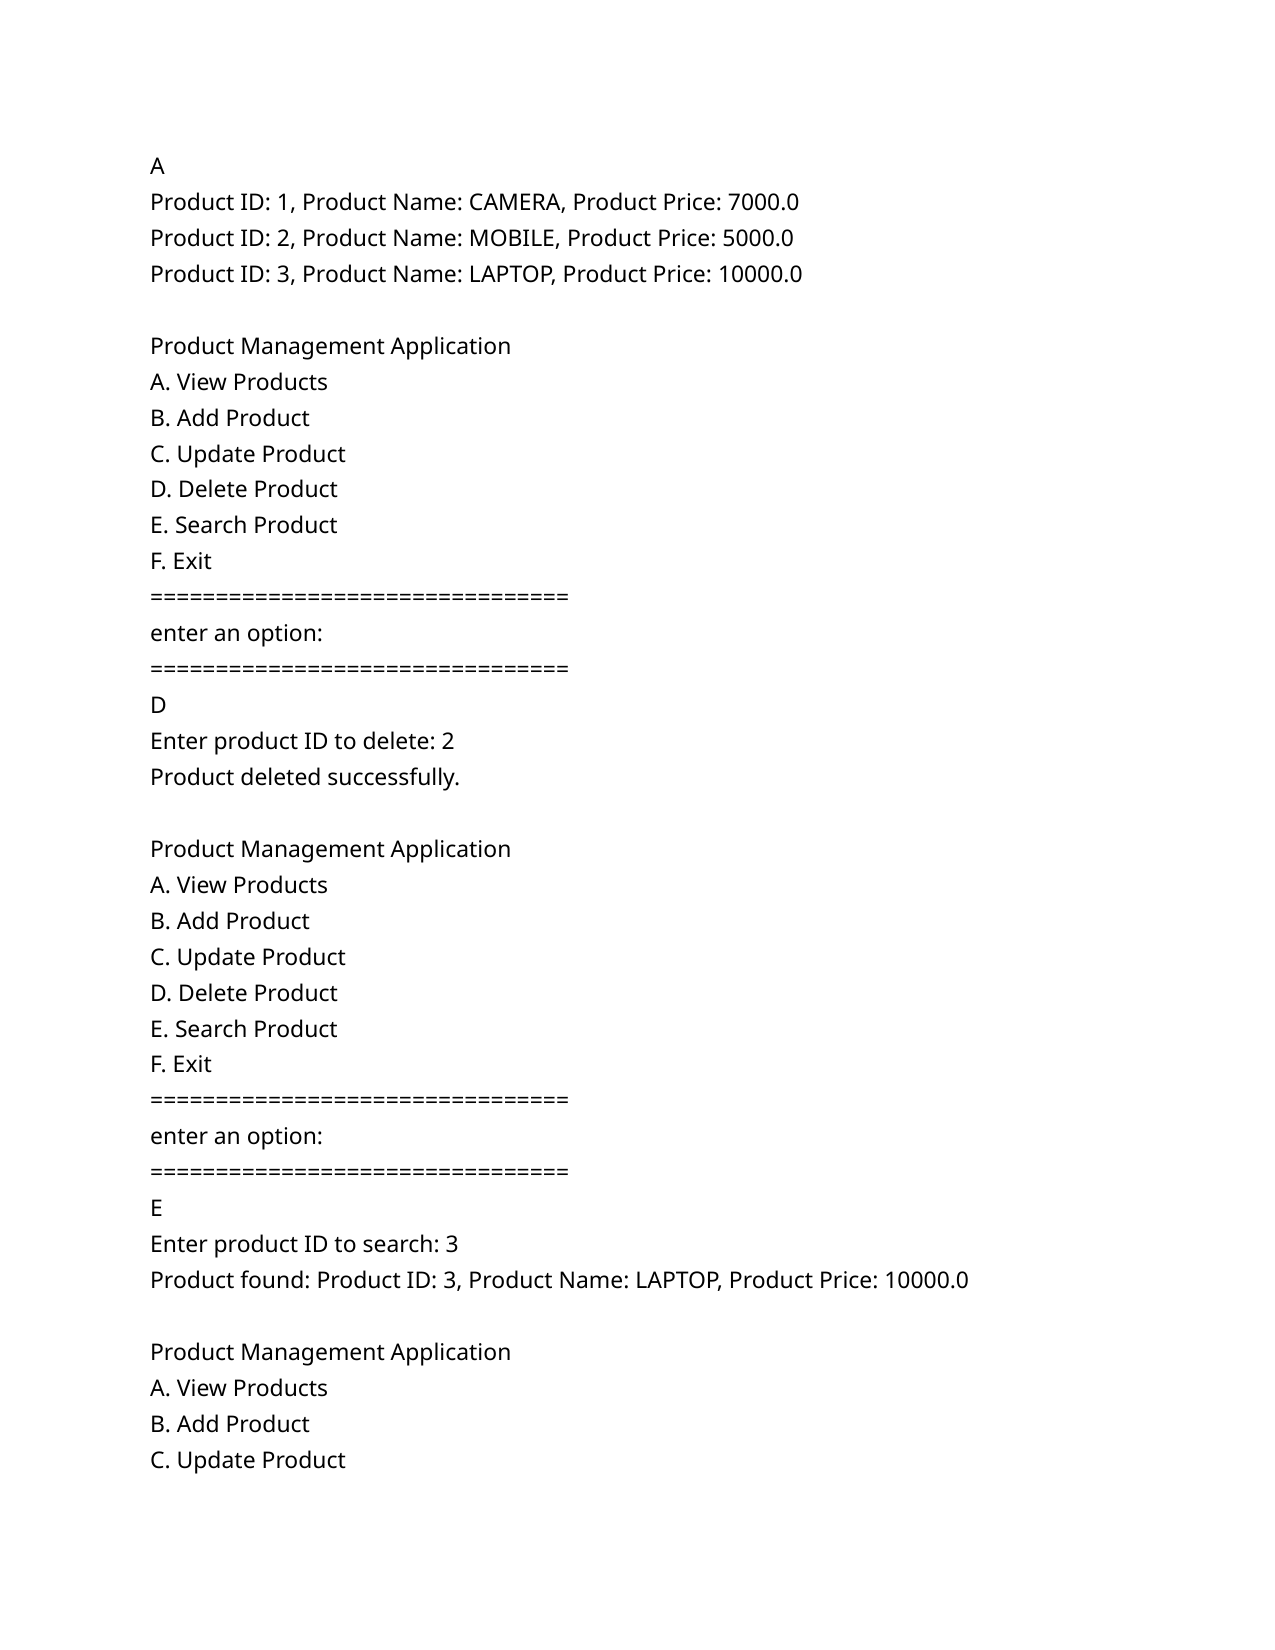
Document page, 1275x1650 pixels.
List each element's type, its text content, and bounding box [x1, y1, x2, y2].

text A. View Products [150, 366, 1125, 397]
text D. Delete Product [150, 977, 1125, 1008]
text ================================ [150, 581, 1125, 612]
text D [150, 689, 1125, 720]
text D. Delete Product [150, 473, 1125, 505]
text Product Management Application [150, 833, 1125, 864]
text Enter product ID to search: 3 [150, 1228, 1125, 1259]
text Product Management Application [150, 330, 1125, 361]
text E. Search Product [150, 1012, 1125, 1044]
text ================================ [150, 1156, 1125, 1187]
text Product found: Product ID: 3, Product Name: LAPTOP, Product Price: 10000.0 [150, 1264, 1125, 1295]
text Product Management Application [150, 1336, 1125, 1367]
text C. Update Product [150, 437, 1125, 469]
text ================================ [150, 653, 1125, 684]
text B. Add Product [150, 1408, 1125, 1439]
text C. Update Product [150, 941, 1125, 972]
text E. Search Product [150, 509, 1125, 541]
text Product ID: 2, Product Name: MOBILE, Product Price: 5000.0 [150, 222, 1125, 253]
text ================================ [150, 1084, 1125, 1116]
text E [150, 1192, 1125, 1223]
text F. Exit [150, 545, 1125, 577]
text B. Add Product [150, 905, 1125, 936]
text A. View Products [150, 1372, 1125, 1403]
text A [150, 150, 1125, 181]
text enter an option: [150, 1120, 1125, 1152]
text F. Exit [150, 1048, 1125, 1080]
text Product deleted successfully. [150, 761, 1125, 792]
text Enter product ID to delete: 2 [150, 725, 1125, 756]
text C. Update Product [150, 1444, 1125, 1475]
text A. View Products [150, 869, 1125, 900]
text Product ID: 1, Product Name: CAMERA, Product Price: 7000.0 [150, 186, 1125, 217]
text Product ID: 3, Product Name: LAPTOP, Product Price: 10000.0 [150, 258, 1125, 289]
text B. Add Product [150, 402, 1125, 433]
text enter an option: [150, 617, 1125, 648]
